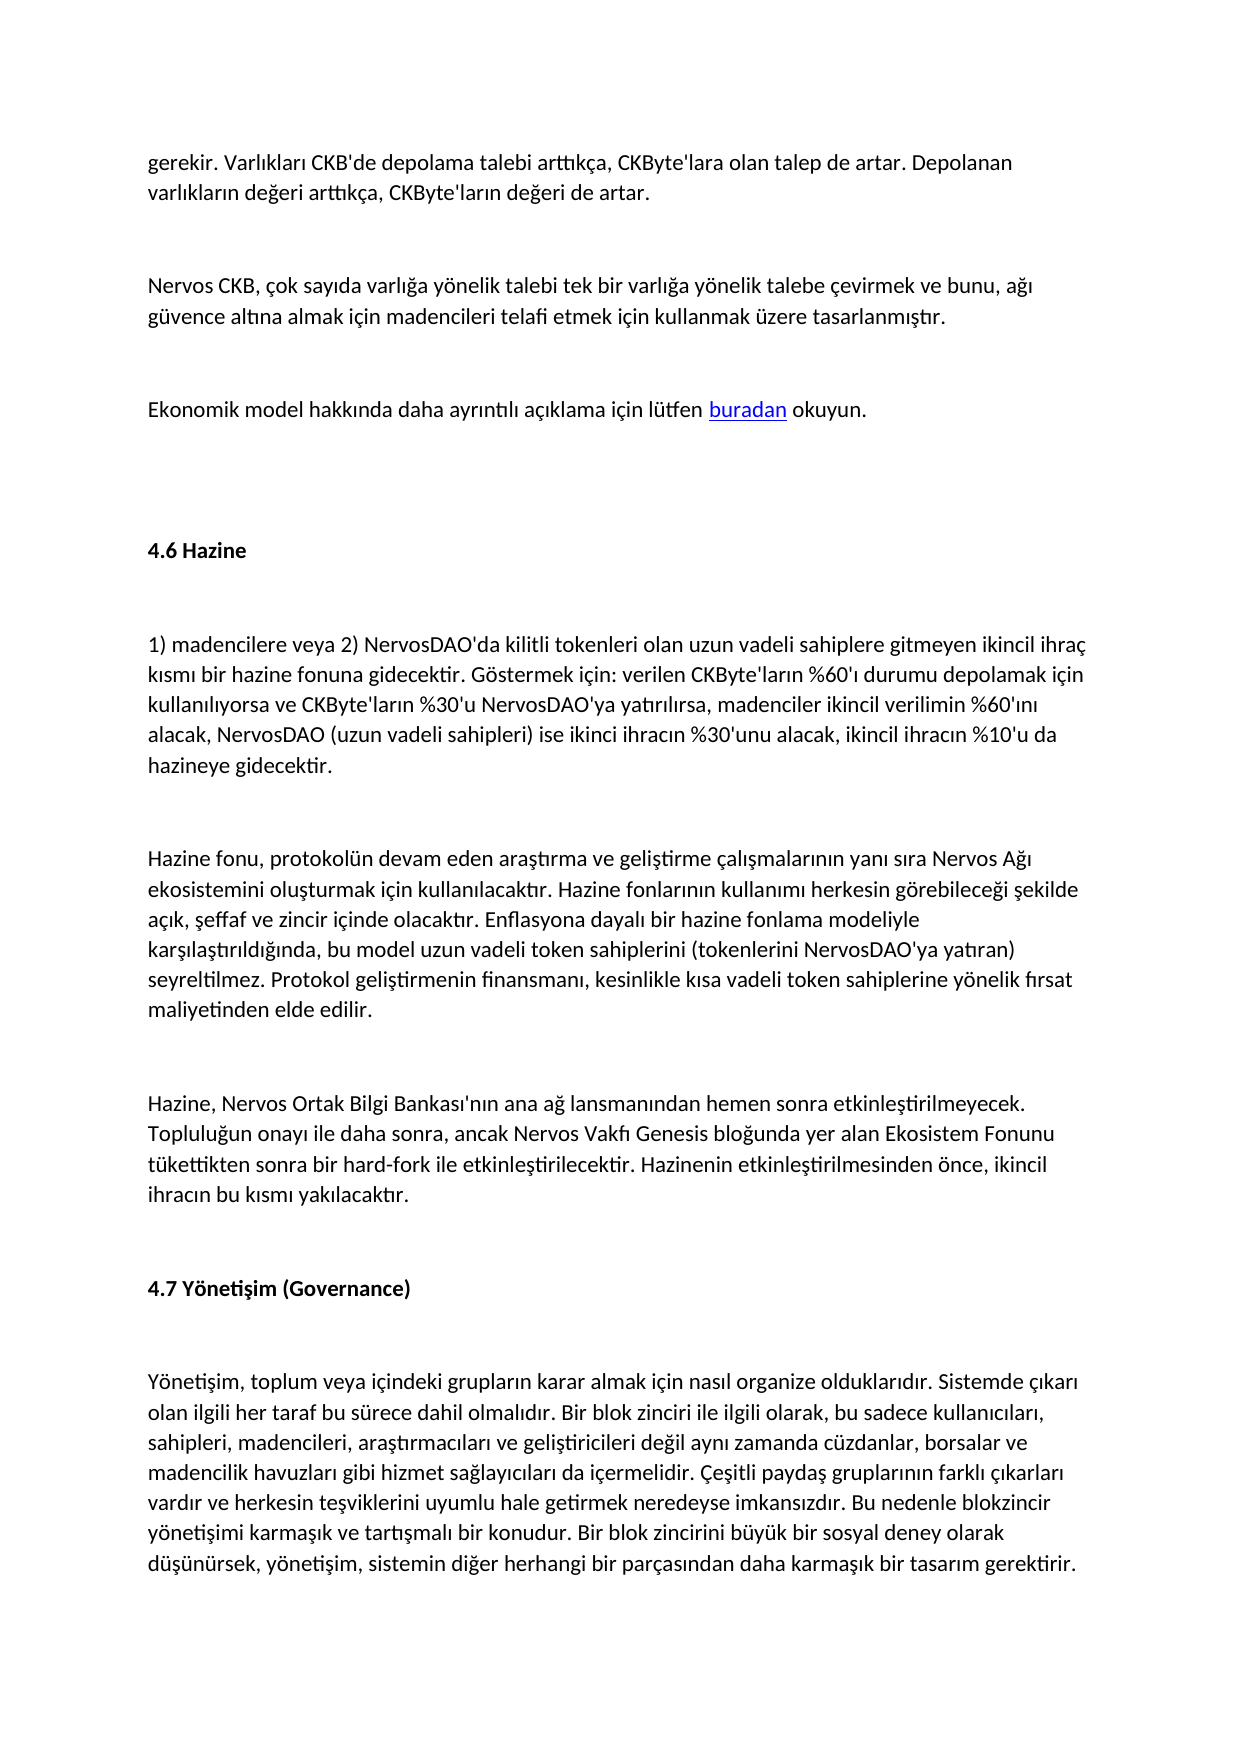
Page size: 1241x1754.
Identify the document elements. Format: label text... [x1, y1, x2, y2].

text Hazine fonu, protokolün devam eden araştırma ve geliştirme çalışmalarının yanı sıra Nervos Ağı ekosistemini oluşturmak için kullanılacaktır. Hazine fonlarının kullanımı herkesin görebileceği şekilde açık, şeffaf ve zincir içinde olacaktır. Enflasyona dayalı bir hazine fonlama modeliyle karşılaştırıldığında, bu model uzun vadeli token sahiplerini (tokenlerini NervosDAO'ya yatıran) seyreltilmez. Protokol geliştirmenin finansmanı, kesinlikle kısa vadeli token sahiplerine yönelik fırsat maliyetinden elde edilir. [148, 844, 1093, 1023]
text Ekonomik model hakkında daha ayrıntılı açıklama için lütfen buradan okuyun. [148, 396, 1093, 423]
text 4.7 Yönetişim (Governance) [148, 1274, 1093, 1302]
text 1) madencilere veya 2) NervosDAO'da kilitli tokenleri olan uzun vadeli sahiplere gitmeyen ikincil ihraç kısmı bir hazine fonuna gidecektir. Göstermek için: verilen CKByte'ların %60'ı durumu depolamak için kullanılıyorsa ve CKByte'ların %30'u NervosDAO'ya yatırılırsa, madenciler ikincil verilimin %60'ını alacak, NervosDAO (uzun vadeli sahipleri) ise ikinci ihracın %30'unu alacak, ikincil ihracın %10'u da hazineye gidecektir. [148, 630, 1093, 779]
text Nervos CKB, çok sayıda varlığa yönelik talebi tek bir varlığa yönelik talebe çevirmek ve bunu, ağı güvence altına almak için madencileri telafi etmek için kullanmak üzere tasarlanmıştır. [148, 272, 1093, 330]
text Hazine, Nervos Ortak Bilgi Bankası'nın ana ağ lansmanından hemen sonra etkinleştirilmeyecek. Topluluğun onayı ile daha sonra, ancak Nervos Vakfı Genesis bloğunda yer alan Ekosistem Fonunu tükettikten sonra bir hard-fork ile etkinleştirilecektir. Hazinenin etkinleştirilmesinden önce, ikincil ihracın bu kısmı yakılacaktır. [148, 1089, 1093, 1208]
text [148, 1367, 1093, 1577]
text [148, 148, 1093, 206]
text 4.6 Hazine [148, 536, 1093, 564]
